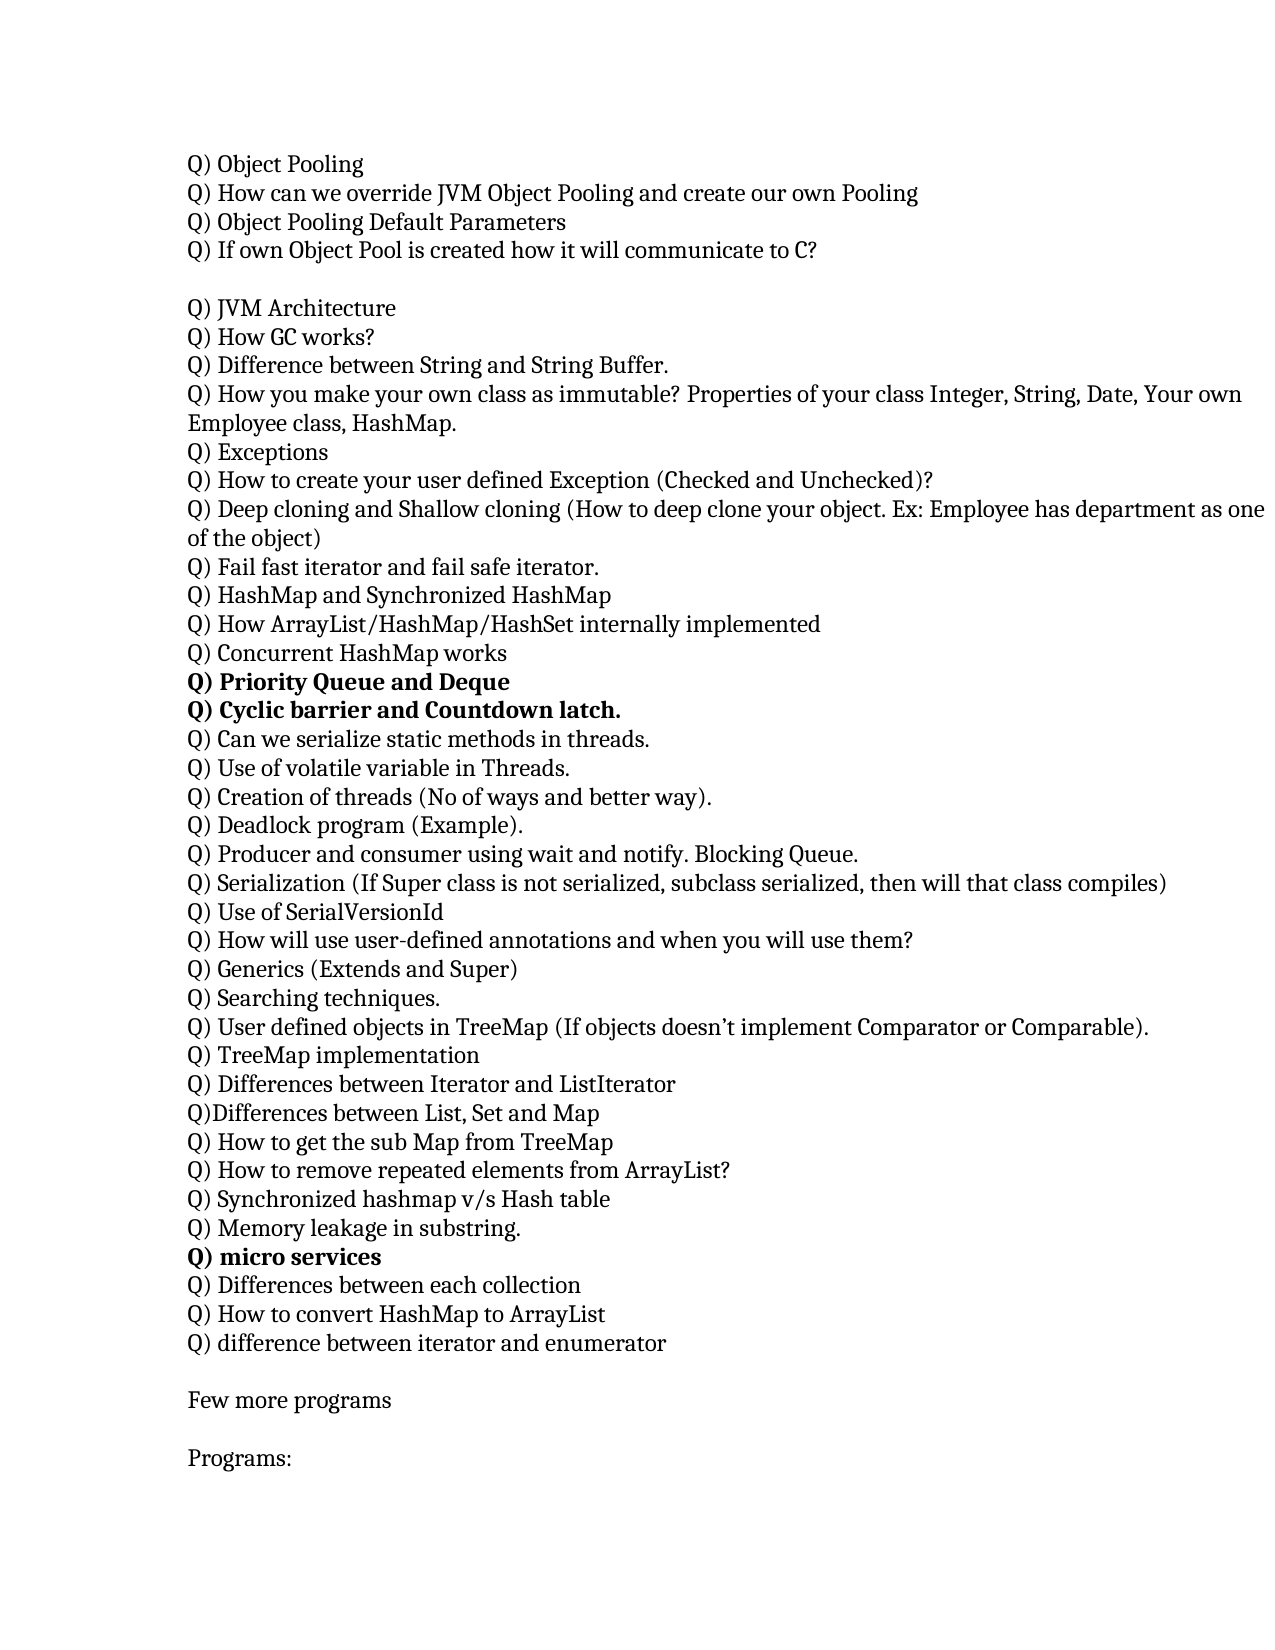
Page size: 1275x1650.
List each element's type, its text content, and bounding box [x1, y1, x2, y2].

text Q) Concurrent HashMap works [187, 639, 1275, 667]
text Q) How can we override JVM Object Pooling and create our own Pooling [187, 179, 1275, 207]
text Q) difference between iterator and enumerator [187, 1329, 1275, 1357]
text Q) Memory leakage in substring. [187, 1214, 1275, 1242]
text Q) Creation of threads (No of ways and better way). [187, 782, 1275, 811]
text Q) Serialization (If Super class is not serialized, subclass serialized, then will that class compiles) [187, 869, 1275, 897]
text Q) JVM Architecture [187, 294, 1275, 322]
text Q) Producer and consumer using wait and notify. Blocking Queue. [187, 840, 1275, 869]
text Q) How to convert HashMap to ArrayList [187, 1300, 1275, 1329]
text Q) Differences between Iterator and ListIterator [187, 1070, 1275, 1099]
text Programs: [187, 1444, 1275, 1472]
text Q) If own Object Pool is created how it will communicate to C? [187, 236, 1275, 265]
text Q) How to get the sub Map from TreeMap [187, 1127, 1275, 1156]
text Q) Deep cloning and Shallow cloning (How to deep clone your object. Ex: Employee has department as one of the object) [187, 495, 1275, 552]
text Q) Can we serialize static methods in threads. [187, 725, 1275, 754]
text Q) Object Pooling Default Parameters [187, 207, 1275, 236]
text Q) HashMap and Synchronized HashMap [187, 581, 1275, 610]
text Q) TreeMap implementation [187, 1041, 1275, 1070]
text Q) Generics (Extends and Super) [187, 955, 1275, 984]
text Q) Difference between String and String Buffer. [187, 351, 1275, 380]
text Q) Fail fast iterator and fail safe iterator. [187, 552, 1275, 581]
text Q) How to create your user defined Exception (Checked and Unchecked)? [187, 466, 1275, 495]
text Q)Differences between List, Set and Map [187, 1099, 1275, 1127]
text Q) Synchronized hashmap v/s Hash table [187, 1185, 1275, 1214]
text Q) Differences between each collection [187, 1271, 1275, 1300]
text Q) How you make your own class as immutable? Properties of your class Integer, String, Date, Your own Employee class, HashMap. [187, 380, 1275, 437]
text Q) How will use user-defined annotations and when you will use them? [187, 926, 1275, 955]
text Q) How ArrayList/HashMap/HashSet internally implemented [187, 610, 1275, 639]
text Q) Use of volatile variable in Threads. [187, 754, 1275, 782]
text Few more programs [187, 1386, 1275, 1415]
text Q) Exceptions [187, 437, 1275, 466]
text Q) Deadlock program (Example). [187, 811, 1275, 840]
text Q) Object Pooling [187, 150, 1275, 179]
text Q) Use of SerialVersionId [187, 897, 1275, 926]
text Q) How GC works? [187, 322, 1275, 351]
text Q) Cyclic barrier and Countdown latch. [187, 696, 1275, 725]
text Q) Searching techniques. [187, 984, 1275, 1012]
text Q) User defined objects in TreeMap (If objects doesn’t implement Comparator or Comparable). [187, 1012, 1275, 1041]
text Q) Priority Queue and Deque [187, 667, 1275, 696]
text Q) How to remove repeated elements from ArrayList? [187, 1156, 1275, 1185]
text Q) micro services [187, 1242, 1275, 1271]
